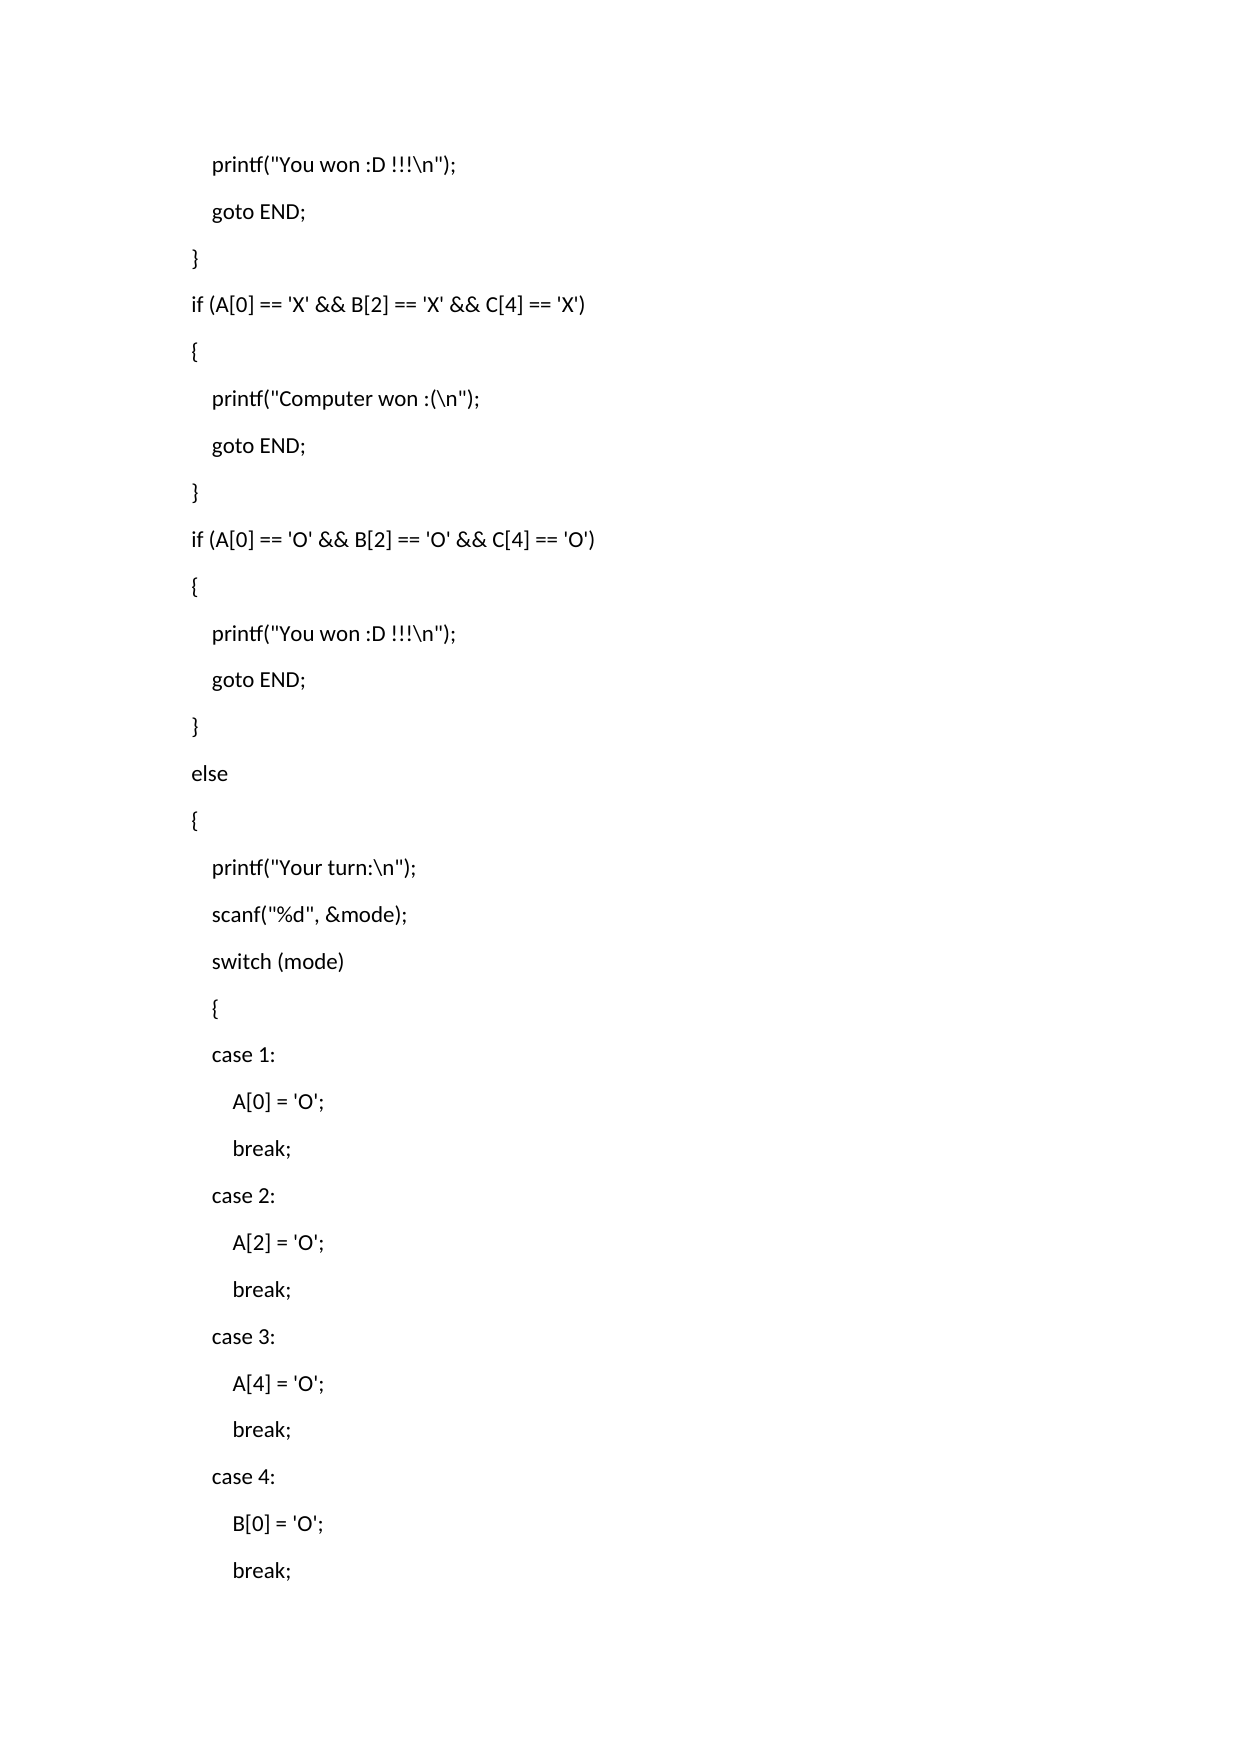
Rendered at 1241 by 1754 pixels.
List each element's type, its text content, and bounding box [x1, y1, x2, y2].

text } [150, 712, 1090, 741]
text A[4] = 'O'; [150, 1369, 1090, 1397]
text { [150, 337, 1090, 366]
text break; [150, 1134, 1090, 1162]
text break; [150, 1416, 1090, 1444]
text case 1: [150, 1041, 1090, 1069]
text case 3: [150, 1322, 1090, 1350]
text A[0] = 'O'; [150, 1087, 1090, 1116]
text scanf("%d", &mode); [150, 900, 1090, 928]
text if (A[0] == 'O' && B[2] == 'O' && C[4] == 'O') [150, 525, 1090, 553]
text switch (mode) [150, 947, 1090, 975]
text goto END; [150, 197, 1090, 225]
text { [150, 806, 1090, 834]
text B[0] = 'O'; [150, 1509, 1090, 1537]
text break; [150, 1275, 1090, 1303]
text printf("Computer won :(\n"); [150, 384, 1090, 412]
text break; [150, 1556, 1090, 1584]
text printf("You won :D !!!\n"); [150, 150, 1090, 178]
text } [150, 478, 1090, 506]
text if (A[0] == 'X' && B[2] == 'X' && C[4] == 'X') [150, 291, 1090, 319]
text { [150, 994, 1090, 1022]
text case 4: [150, 1462, 1090, 1491]
text { [150, 572, 1090, 600]
text } [150, 244, 1090, 272]
text goto END; [150, 666, 1090, 694]
text printf("You won :D !!!\n"); [150, 619, 1090, 647]
text printf("Your turn:\n"); [150, 853, 1090, 881]
text goto END; [150, 431, 1090, 459]
text A[2] = 'O'; [150, 1228, 1090, 1256]
text case 2: [150, 1181, 1090, 1209]
text else [150, 759, 1090, 787]
